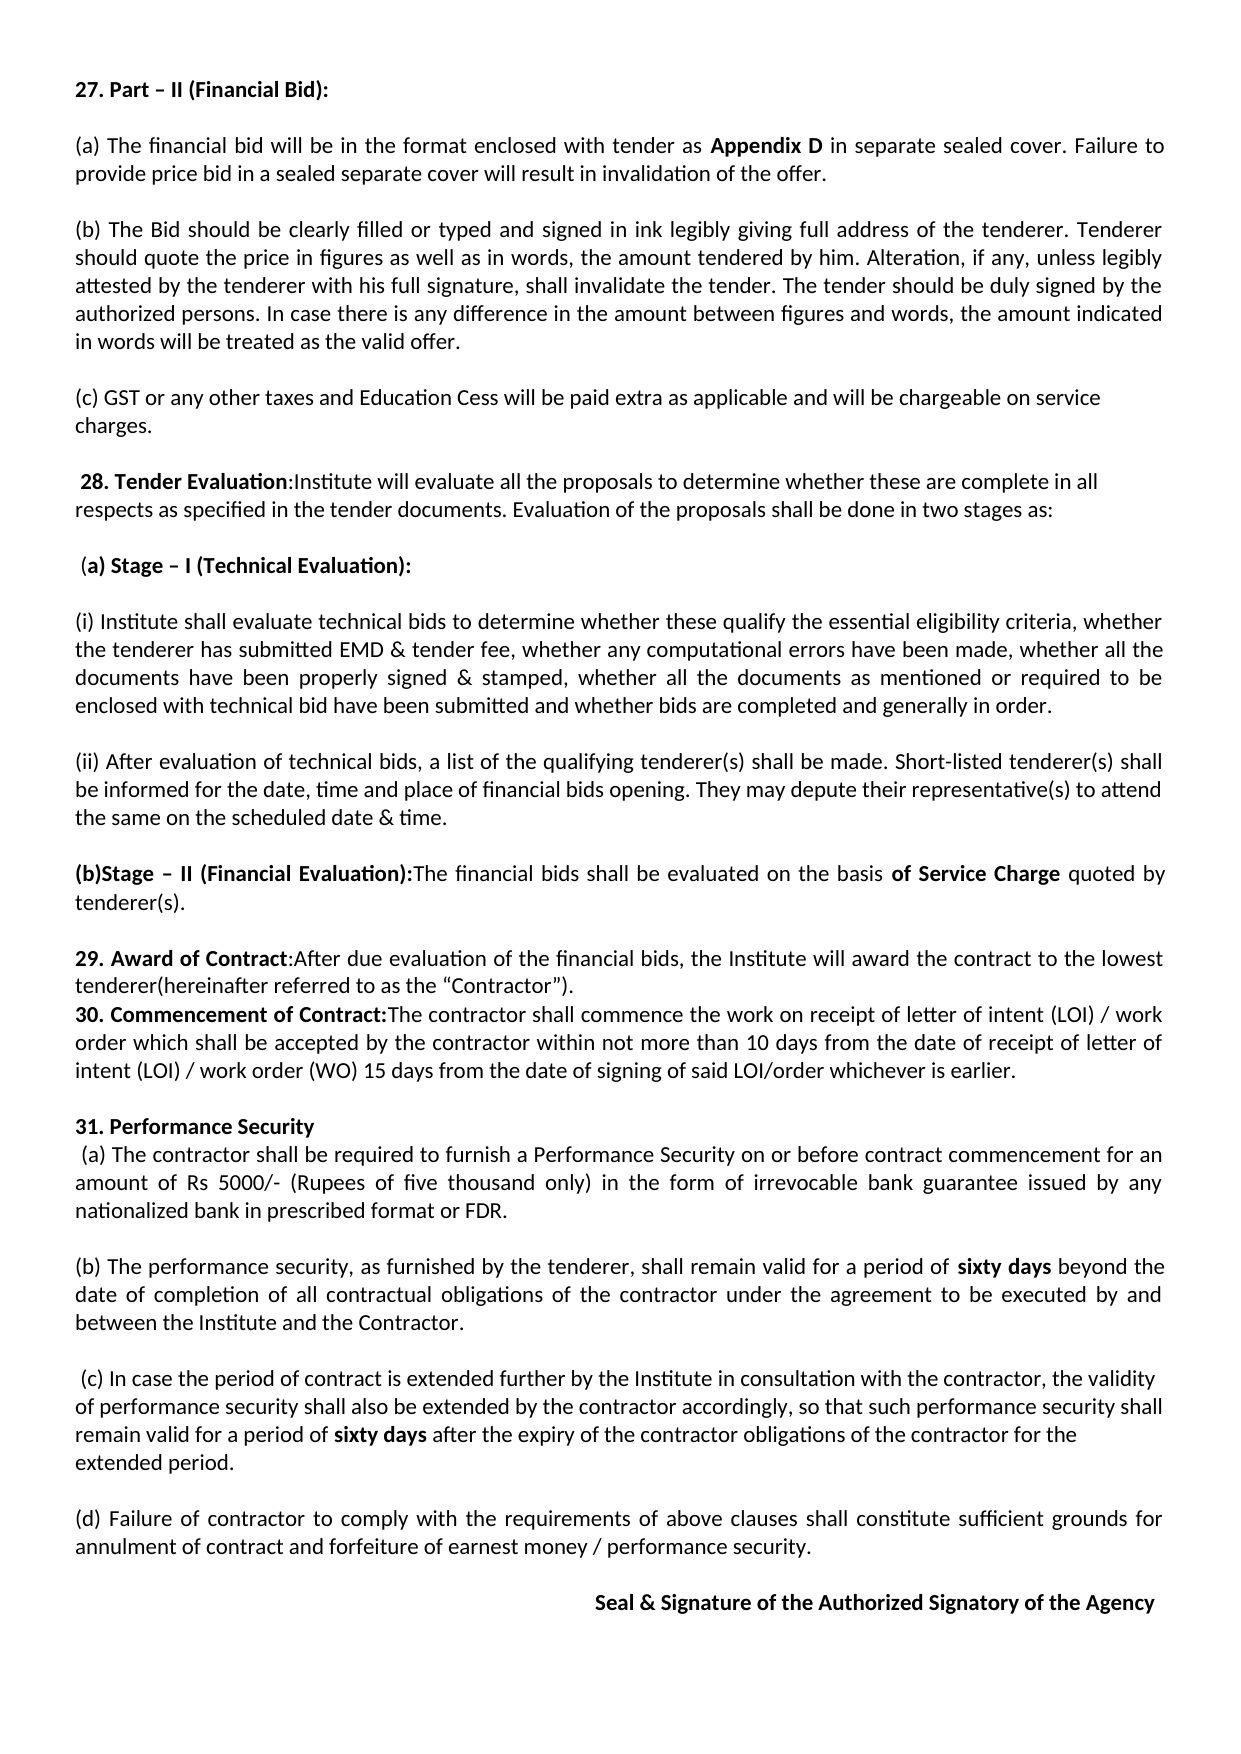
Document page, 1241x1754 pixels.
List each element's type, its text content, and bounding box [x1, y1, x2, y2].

text (a) The financial bid will be in the format enclosed with tender as Appendix D in separate sealed cover. Failure to provide price bid in a sealed separate cover will result in invalidation of the offer. [75, 131, 1165, 187]
text (b) The Bid should be clearly filled or typed and signed in ink legibly giving full address of the tenderer. Tenderer should quote the price in figures as well as in words, the amount tendered by him. Alteration, if any, unless legibly attested by the tenderer with his full signature, shall invalidate the tender. The tender should be duly signed by the authorized persons. In case there is any difference in the amount between figures and words, the amount indicated in words will be treated as the valid offer. [75, 215, 1165, 355]
text 29. Award of Contract:After due evaluation of the financial bids, the Institute will award the contract to the lowest tenderer(hereinafter referred to as the “Contractor”). [75, 944, 1165, 1000]
text (b)Stage – II (Financial Evaluation):The financial bids shall be evaluated on the basis of Service Charge quoted by tenderer(s). [75, 859, 1165, 916]
text (c) In case the period of contract is extended further by the Institute in consultation with the contractor, the validity of performance security shall also be extended by the contractor accordingly, so that such performance security shall remain valid for a period of sixty days after the expiry of the contractor obligations of the contractor for the extended period. [75, 1364, 1165, 1476]
text 30. Commencement of Contract:The contractor shall commence the work on receipt of letter of intent (LOI) / work order which shall be accepted by the contractor within not more than 10 days from the date of receipt of letter of intent (LOI) / work order (WO) 15 days from the date of signing of said LOI/order whichever is earlier. [75, 1000, 1165, 1084]
text Seal & Signature of the Authorized Signatory of the Agency [75, 1588, 1165, 1616]
text (ii) After evaluation of technical bids, a list of the qualifying tenderer(s) shall be made. Short-listed tenderer(s) shall be informed for the date, time and place of financial bids opening. They may depute their representative(s) to attend the same on the scheduled date & time. [75, 747, 1165, 832]
text (a) Stage – I (Technical Evaluation): [75, 551, 1165, 579]
text (i) Institute shall evaluate technical bids to determine whether these qualify the essential eligibility criteria, whether the tenderer has submitted EMD & tender fee, whether any computational errors have been made, whether all the documents have been properly signed & stamped, whether all the documents as mentioned or required to be enclosed with technical bid have been submitted and whether bids are completed and generally in order. [75, 607, 1165, 719]
text 27. Part – II (Financial Bid): [75, 75, 1165, 103]
text 31. Performance Security [75, 1112, 1165, 1140]
text (d) Failure of contractor to comply with the requirements of above clauses shall constitute sufficient grounds for annulment of contract and forfeiture of earnest money / performance security. [75, 1504, 1165, 1560]
text 28. Tender Evaluation:Institute will evaluate all the proposals to determine whether these are complete in all respects as specified in the tender documents. Evaluation of the proposals shall be done in two stages as: [75, 467, 1165, 523]
text (a) The contractor shall be required to furnish a Performance Security on or before contract commencement for an amount of Rs 5000/- (Rupees of five thousand only) in the form of irrevocable bank guarantee issued by any nationalized bank in prescribed format or FDR. [75, 1140, 1165, 1224]
text (c) GST or any other taxes and Education Cess will be paid extra as applicable and will be chargeable on service charges. [75, 383, 1165, 439]
text (b) The performance security, as furnished by the tenderer, shall remain valid for a period of sixty days beyond the date of completion of all contractual obligations of the contractor under the agreement to be executed by and between the Institute and the Contractor. [75, 1252, 1165, 1336]
